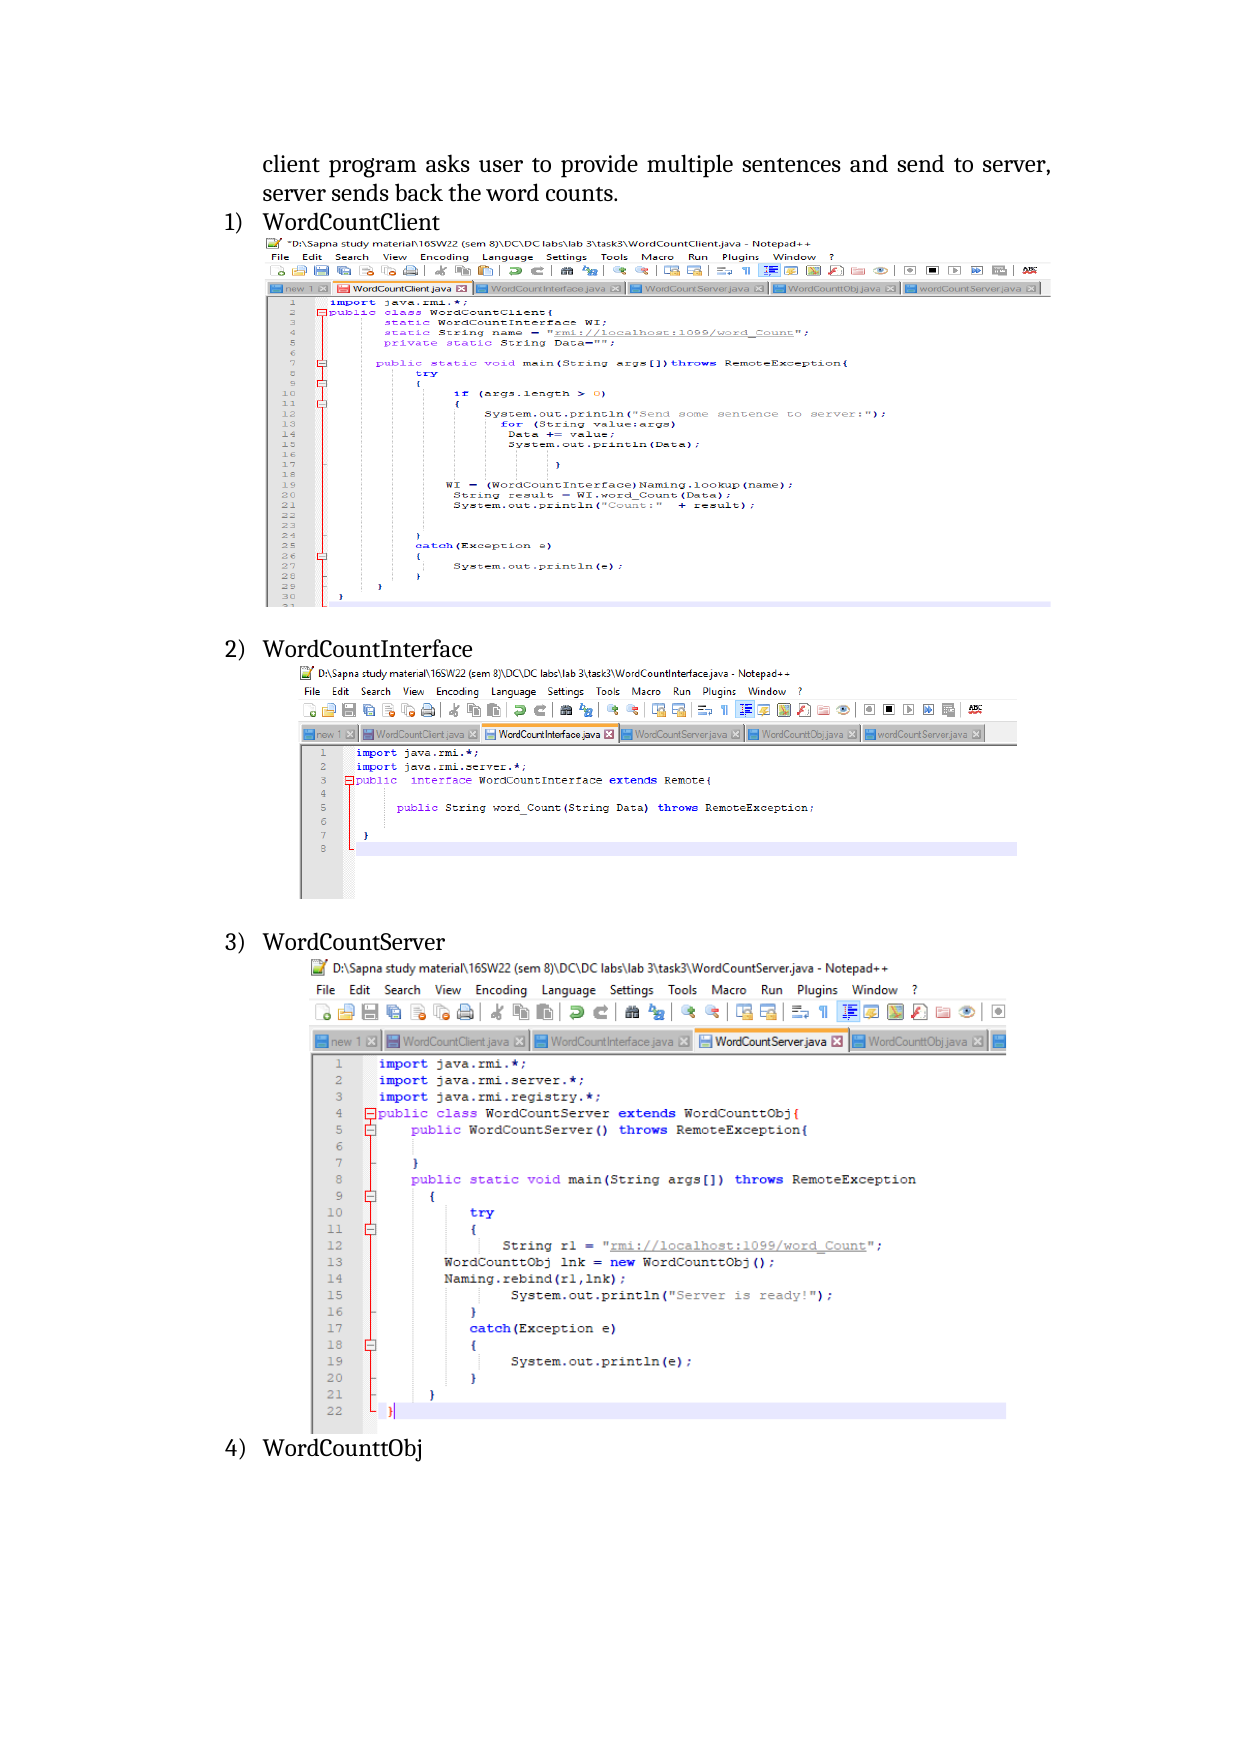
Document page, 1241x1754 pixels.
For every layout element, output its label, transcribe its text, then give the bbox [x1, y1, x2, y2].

picture [309, 956, 1007, 1434]
picture [298, 664, 1017, 899]
list WordCountInterface [225, 635, 1053, 664]
list WordCounttObj [225, 1433, 1053, 1462]
list WordCountServer [225, 927, 1053, 956]
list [225, 150, 1053, 207]
picture [264, 236, 1051, 607]
list WordCountClient [225, 207, 1053, 236]
